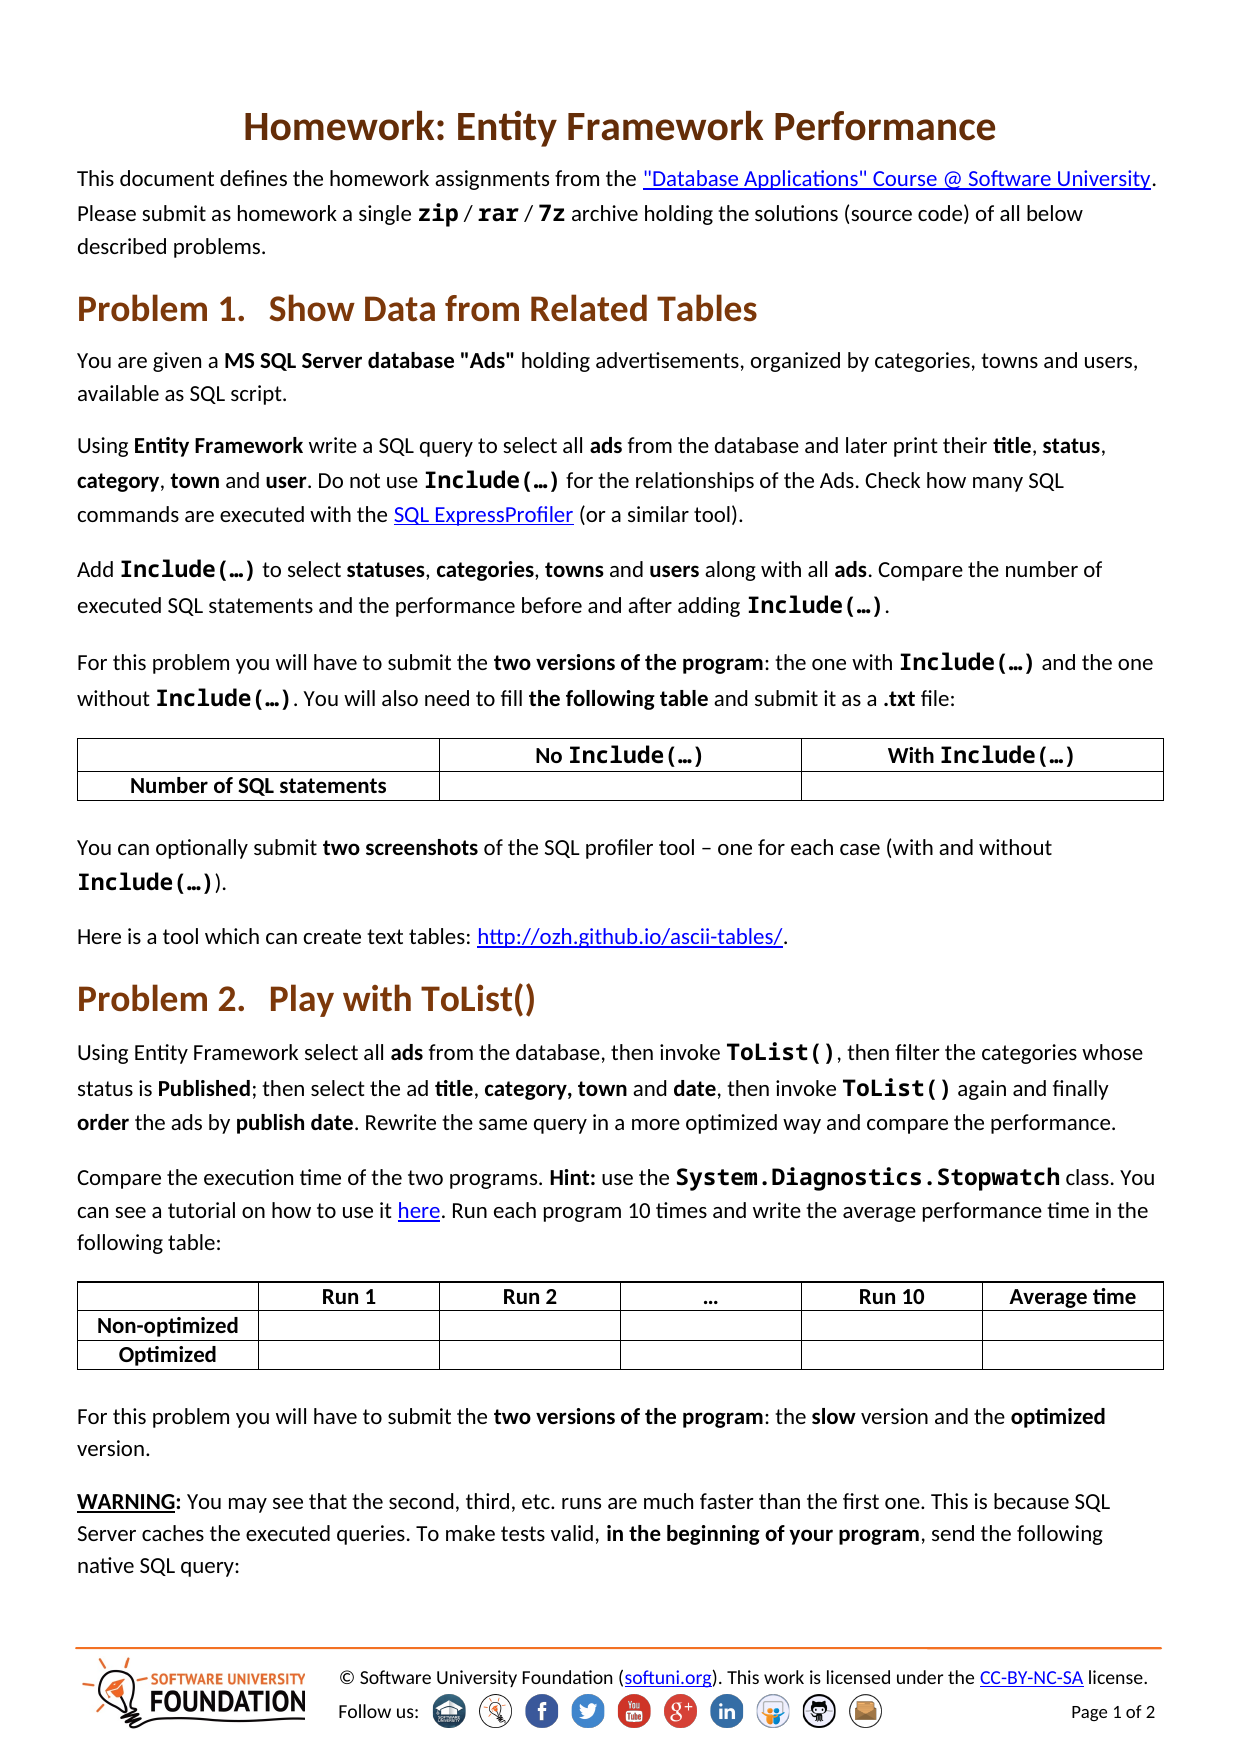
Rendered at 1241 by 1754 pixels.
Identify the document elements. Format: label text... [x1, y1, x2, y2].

text Compare the execution time of the two programs. Hint: use the System.Diagnostics.Stopwatch class. You can see a tutorial on how to use it here. Run each program 10 times and write the average performance time in the following table: [77, 1161, 1163, 1256]
text This document defines the homework assignments from the "Database Applications" Course @ Software University. Please submit as homework a single zip / rar / 7z archive holding the solutions (source code) of all below described problems. [77, 164, 1163, 260]
table_cell [983, 1341, 1163, 1368]
picture [432, 1694, 466, 1728]
picture [664, 1694, 697, 1728]
picture [849, 1694, 882, 1728]
subtitle Homework: Entity Framework Performance [77, 99, 1163, 150]
picture [479, 1694, 512, 1728]
table_header [78, 739, 439, 771]
table_cell [259, 1311, 439, 1339]
table_cell [440, 1341, 620, 1368]
table_cell Non-optimized [78, 1311, 258, 1339]
table_cell [621, 1341, 801, 1368]
picture [710, 1694, 744, 1728]
text Add Include(…) to select statuses, categories, towns and users along with all ads. Compare the number of executed SQL statements and the performance before and after adding Include(…). [77, 553, 1163, 620]
table_header Average time [983, 1283, 1163, 1310]
table_header … [621, 1283, 801, 1310]
table_cell Number of SQL statements [78, 772, 439, 799]
table_header Run 2 [440, 1283, 620, 1310]
subtitle Play with ToList() [77, 975, 1163, 1021]
table_cell Optimized [78, 1341, 258, 1368]
text Using Entity Framework write a SQL query to select all ads from the database and later print their title, status, category, town and user. Do not use Include(…) for the relationships of the Ads. Check how many SQL commands are executed with the SQL ExpressProfiler (or a similar tool). [77, 432, 1163, 528]
table_cell [802, 1311, 982, 1339]
subtitle Show Data from Related Tables [77, 285, 1163, 331]
picture [617, 1694, 651, 1728]
text Using Entity Framework select all ads from the database, then invoke ToList(), then filter the categories whose status is Published; then select the ad title, category, town and date, then invoke ToList() again and finally order the ads by publish date. Rewrite the same query in a more optimized way and compare the performance. [77, 1036, 1163, 1136]
picture [525, 1694, 559, 1728]
text For this problem you will have to submit the two versions of the program: the slow version and the optimized version. [77, 1370, 1163, 1462]
text For this problem you will have to submit the two versions of the program: the one with Include(…) and the one without Include(…). You will also need to fill the following table and submit it as a .txt file: [77, 646, 1163, 713]
table_header [78, 1283, 258, 1310]
list Here is a tool which can create text tables: http://ozh.github.io/ascii-tables/. [77, 922, 1163, 950]
picture [571, 1694, 605, 1728]
picture [81, 1656, 305, 1729]
table_cell [440, 1311, 620, 1339]
text You are given a MS SQL Server database "Ads" holding advertisements, organized by categories, towns and users, available as SQL script. [77, 346, 1163, 407]
table_cell [802, 772, 1163, 799]
table_cell [621, 1311, 801, 1339]
text WARNING: You may see that the second, third, etc. runs are much faster than the first one. This is because SQL Server caches the executed queries. To make tests valid, in the beginning of your program, send the following native SQL query: [77, 1487, 1163, 1579]
table_header Run 10 [802, 1283, 982, 1310]
picture [802, 1694, 836, 1728]
table_header No Include(…) [440, 739, 801, 771]
table_cell [983, 1311, 1163, 1339]
table_cell [802, 1341, 982, 1368]
text You can optionally submit two screenshots of the SQL profiler tool – one for each case (with and without Include(…)). [77, 801, 1163, 897]
table_header With Include(…) [802, 739, 1163, 771]
table_header Run 1 [259, 1283, 439, 1310]
table_cell [440, 772, 801, 799]
table_cell [259, 1341, 439, 1368]
picture [756, 1694, 790, 1728]
